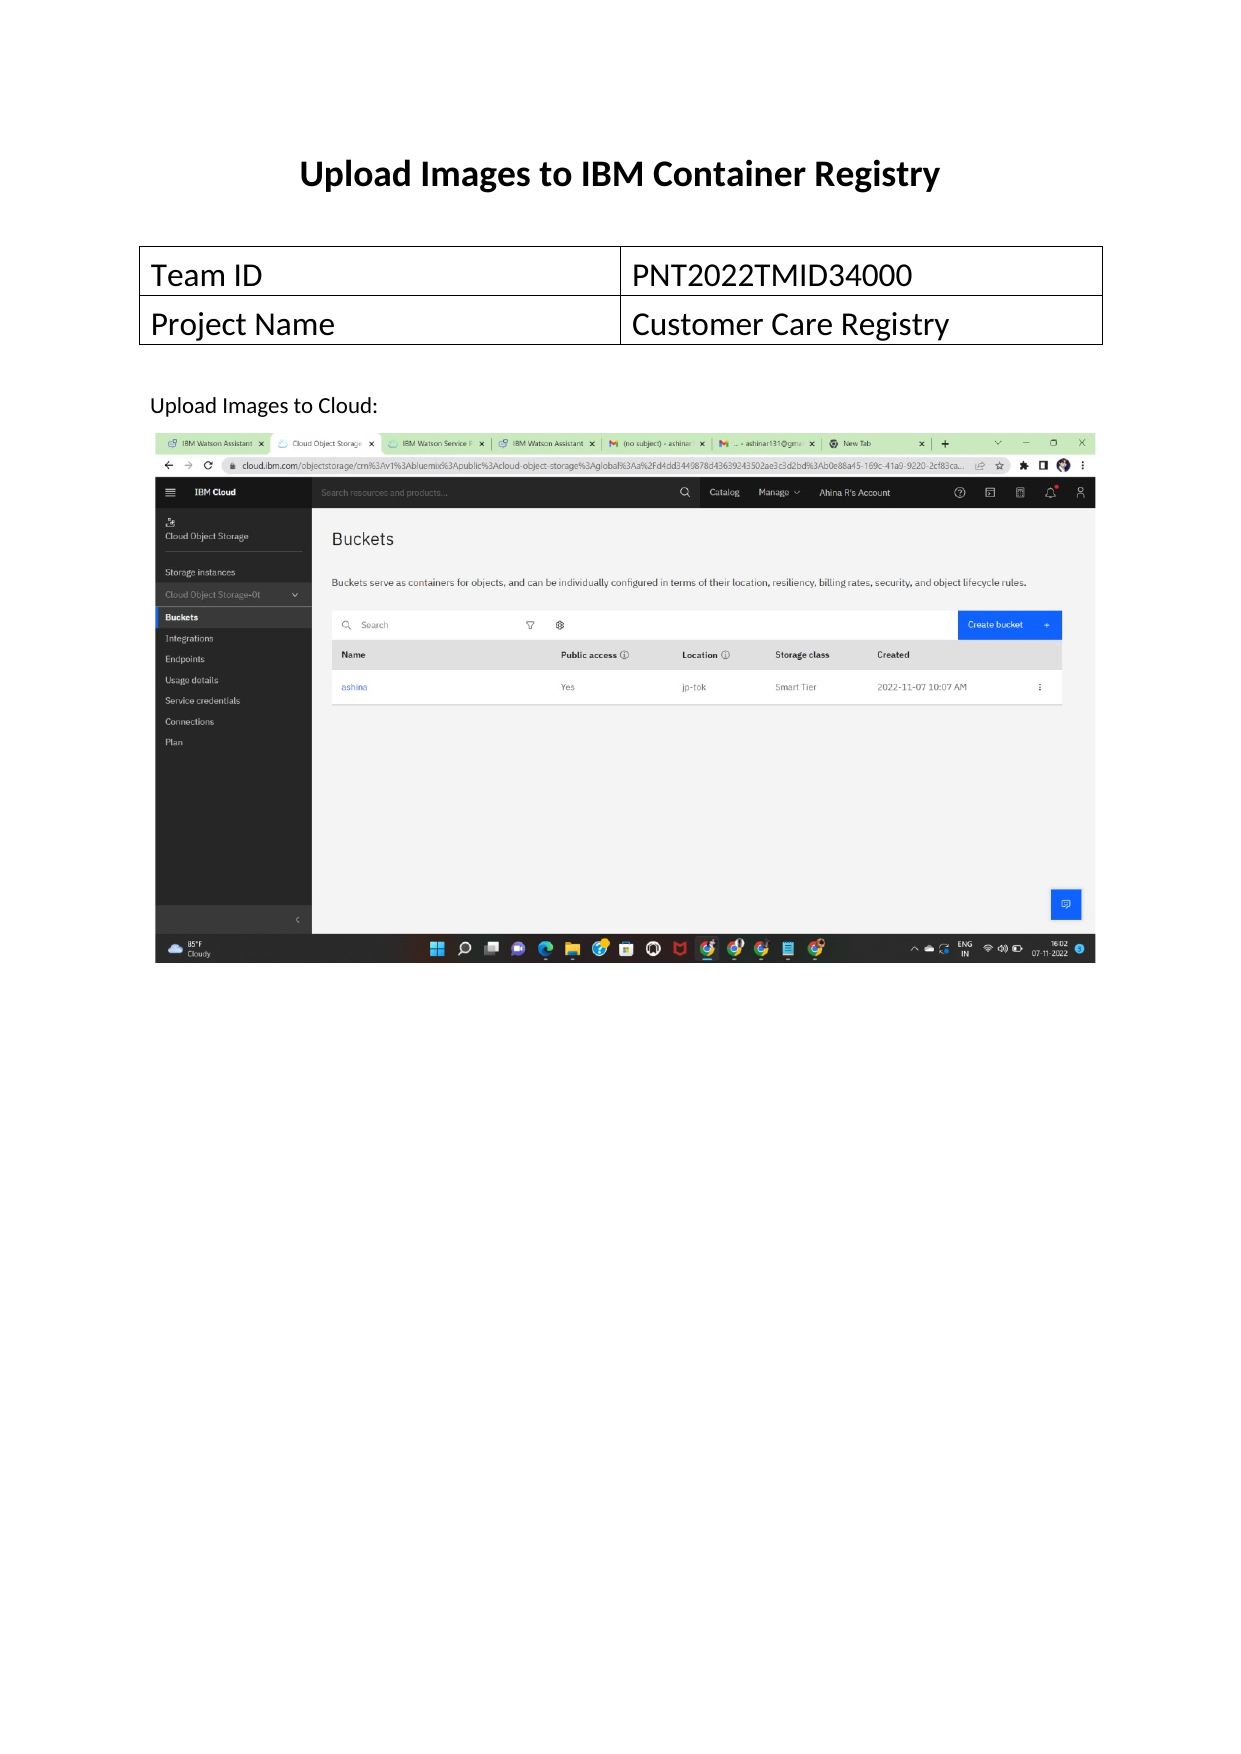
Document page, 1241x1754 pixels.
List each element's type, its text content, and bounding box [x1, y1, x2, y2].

text Upload Images to IBM Container Registry [150, 150, 1090, 196]
text Upload Images to Cloud: [150, 392, 1095, 420]
table_cell Project Name [140, 296, 620, 344]
table_header Team ID [140, 247, 620, 295]
table_cell Customer Care Registry [621, 296, 1102, 344]
picture [155, 433, 1096, 963]
table_header PNT2022TMID34000 [621, 247, 1102, 295]
